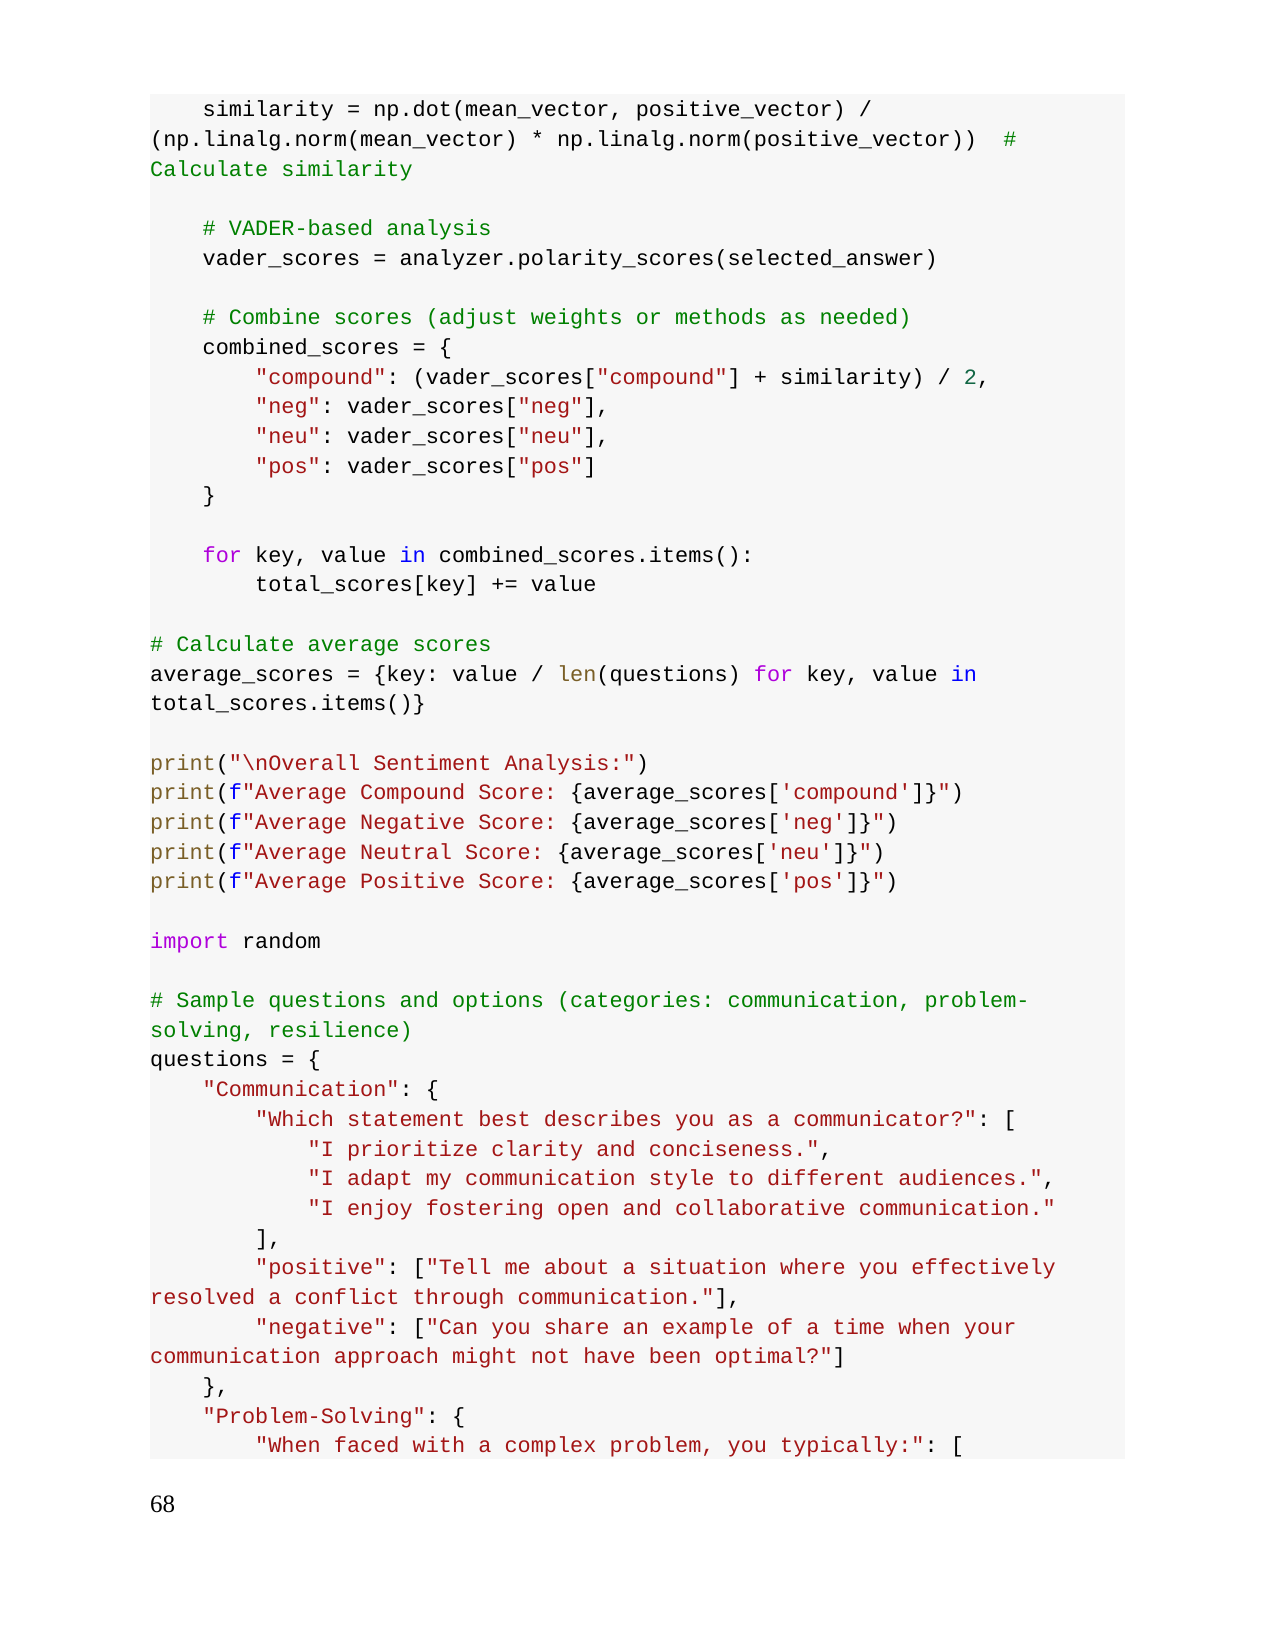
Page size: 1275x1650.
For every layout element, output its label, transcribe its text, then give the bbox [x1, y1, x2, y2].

text total_scores[key] += value [150, 569, 1125, 598]
text # Sample questions and options (categories: communication, problem-solving, resilience) [150, 984, 1125, 1044]
text "I adapt my communication style to different audiences.", [150, 1162, 1125, 1192]
text import random [150, 925, 1125, 955]
text print(f"Average Neutral Score: {average_scores['neu']}") [150, 836, 1125, 866]
text # Calculate average scores [150, 628, 1125, 658]
text # Combine scores (adjust weights or methods as needed) [150, 302, 1125, 331]
text print(f"Average Compound Score: {average_scores['compound']}") [150, 777, 1125, 806]
text } [150, 480, 1125, 509]
text "I prioritize clarity and conciseness.", [150, 1133, 1125, 1162]
text "neu": vader_scores["neu"], [150, 420, 1125, 450]
text similarity = np.dot(mean_vector, positive_vector) / (np.linalg.norm(mean_vector) * np.linalg.norm(positive_vector)) # Calculate similarity [150, 94, 1125, 183]
text "positive": ["Tell me about a situation where you effectively resolved a conflict through communication."], [150, 1252, 1125, 1311]
text "Which statement best describes you as a communicator?": [ [150, 1103, 1125, 1133]
text "pos": vader_scores["pos"] [150, 450, 1125, 480]
text "neg": vader_scores["neg"], [150, 391, 1125, 420]
text "I enjoy fostering open and collaborative communication." [150, 1192, 1125, 1222]
text combined_scores = { [150, 331, 1125, 361]
text "compound": (vader_scores["compound"] + similarity) / 2, [150, 361, 1125, 391]
text "Communication": { [150, 1073, 1125, 1103]
text questions = { [150, 1044, 1125, 1073]
text vader_scores = analyzer.polarity_scores(selected_answer) [150, 242, 1125, 272]
text ], [150, 1222, 1125, 1252]
text average_scores = {key: value / len(questions) for key, value in total_scores.items()} [150, 658, 1125, 717]
text for key, value in combined_scores.items(): [150, 539, 1125, 569]
text print(f"Average Negative Score: {average_scores['neg']}") [150, 806, 1125, 836]
text print("\nOverall Sentiment Analysis:") [150, 747, 1125, 777]
text print(f"Average Positive Score: {average_scores['pos']}") [150, 866, 1125, 895]
text # VADER-based analysis [150, 212, 1125, 242]
text "When faced with a complex problem, you typically:": [ [150, 1430, 1125, 1459]
text }, [150, 1370, 1125, 1400]
text "Problem-Solving": { [150, 1400, 1125, 1430]
text "negative": ["Can you share an example of a time when your communication approach might not have been optimal?"] [150, 1311, 1125, 1370]
